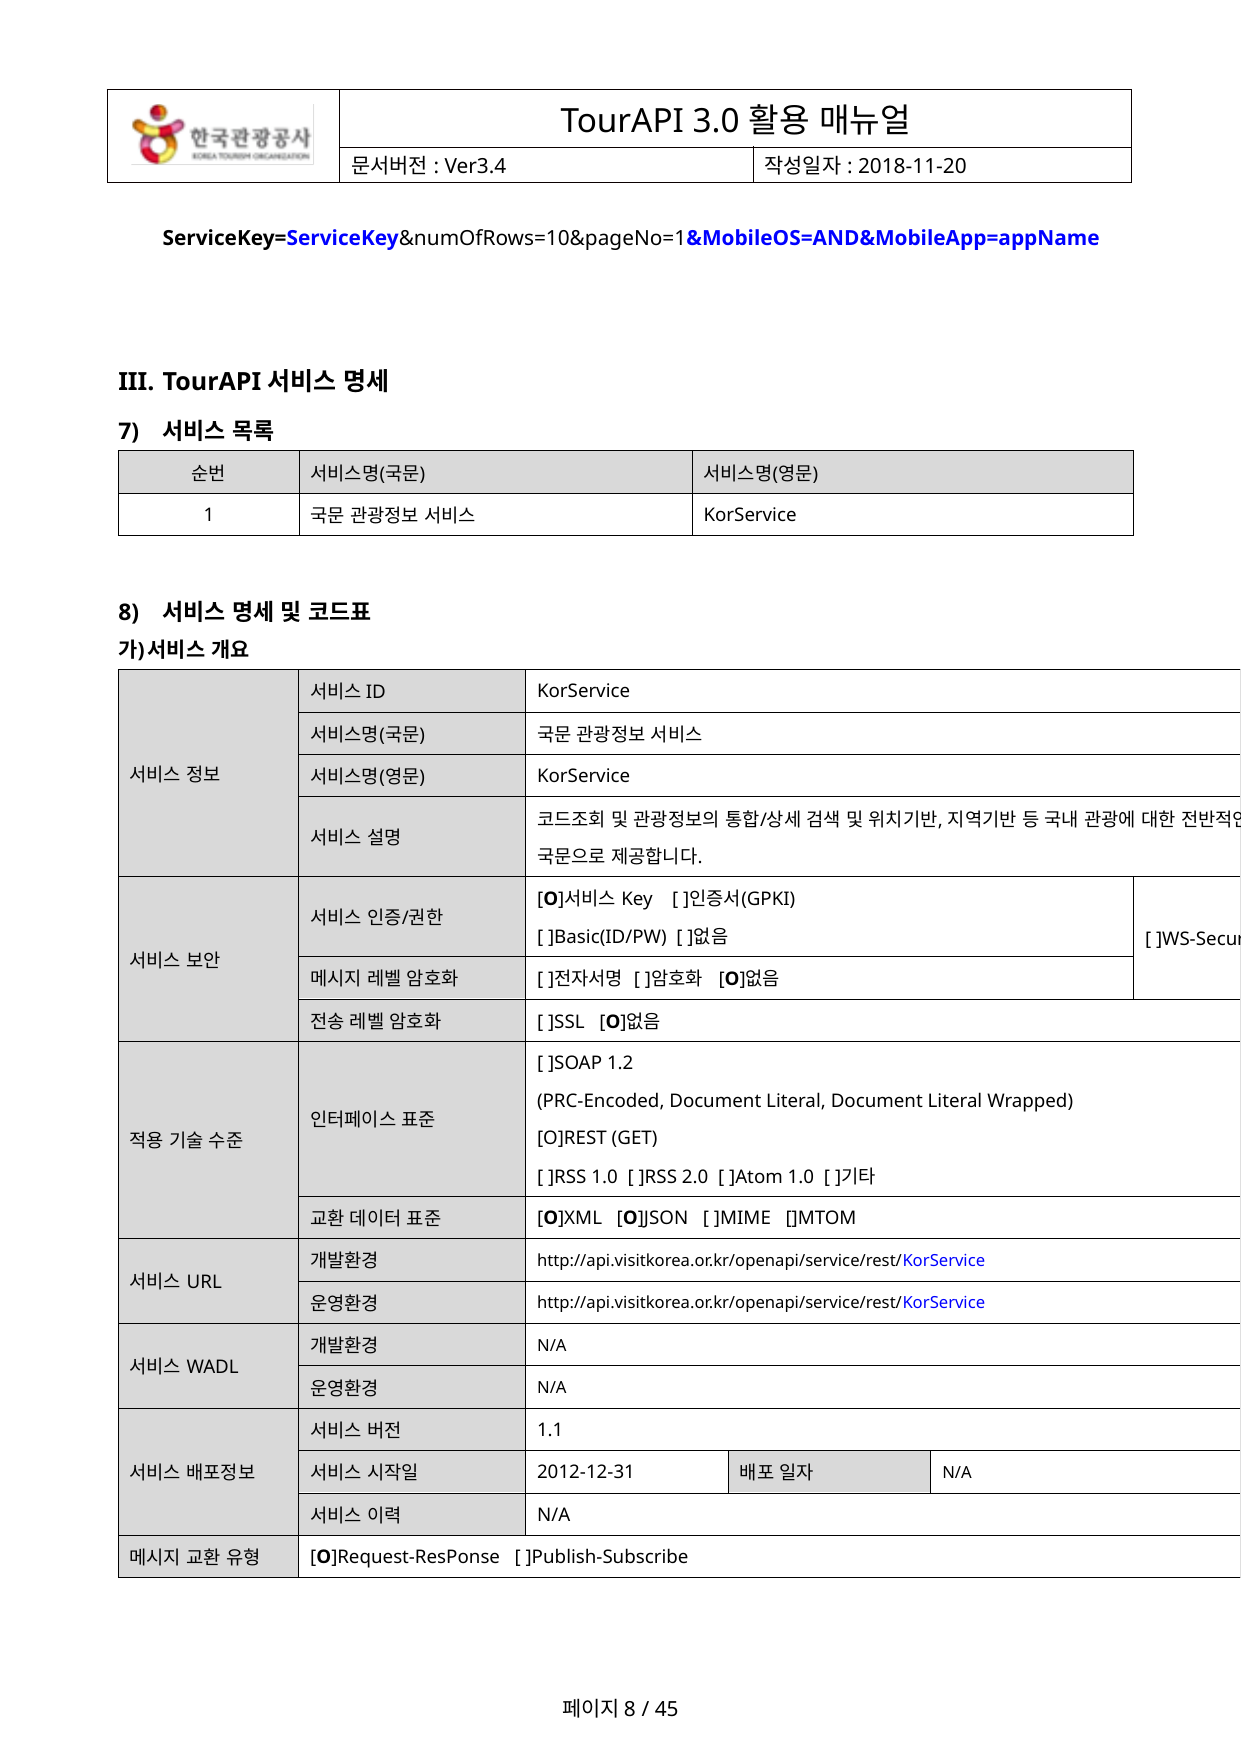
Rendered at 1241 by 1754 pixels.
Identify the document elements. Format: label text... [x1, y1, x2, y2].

table_cell [ ]WS-Security [1134, 877, 1240, 998]
table_cell http://api.visitkorea.or.kr/openapi/service/rest/KorService [526, 1282, 1240, 1323]
table_header 서비스명(국문) [300, 451, 692, 493]
table_cell N/A [526, 1494, 1240, 1535]
table_cell [O]서비스 Key [ ]인증서(GPKI) [ ]Basic(ID/PW) [ ]없음 [526, 877, 1133, 956]
table_cell 서비스 보안 [119, 877, 298, 1041]
table_cell 1.1 [526, 1409, 1240, 1450]
table_cell [O]XML [O]JSON [ ]MIME []MTOM [526, 1197, 1240, 1238]
table_cell 개발환경 [299, 1239, 525, 1281]
list 서비스 개요 [110, 629, 1130, 669]
table_cell 배포 일자 [729, 1451, 930, 1492]
table_cell 개발환경 [299, 1324, 525, 1365]
table_cell 교환 데이터 표준 [299, 1197, 525, 1238]
table_cell 운영환경 [299, 1366, 525, 1408]
subtitle TourAPI 서비스 명세 [110, 358, 1130, 398]
table_cell KorService [526, 755, 1240, 796]
table_cell 서비스 시작일 [299, 1451, 525, 1492]
table_cell N/A [931, 1451, 1240, 1492]
text http://api.visitkorea.or.kr/openapi/service/rest/KorService/areaCode?ServiceKey=ServiceKey&numOfRows=10&pageNo=1&MobileOS=AND&MobileApp=appName [154, 217, 1130, 256]
table_cell [ ]SOAP 1.2 (PRC-Encoded, Document Literal, Document Literal Wrapped) [O]REST (GET) [ ]RSS 1.0 [ ]RSS 2.0 [ ]Atom 1.0 [ ]기타 [526, 1042, 1240, 1196]
table_cell 운영환경 [299, 1282, 525, 1323]
table_cell 메시지 레벨 암호화 [299, 957, 525, 998]
table_cell 2012-12-31 [526, 1451, 728, 1492]
table_cell 서비스 설명 [299, 797, 525, 876]
table_cell 서비스 이력 [299, 1494, 525, 1535]
table_header KorService [526, 670, 1240, 711]
table_cell 인터페이스 표준 [299, 1042, 525, 1196]
table_cell 서비스 버전 [299, 1409, 525, 1450]
subtitle 서비스 목록 [110, 408, 1130, 450]
picture [131, 104, 315, 167]
table_cell 1 [119, 494, 299, 535]
table_cell 메시지 교환 유형 [119, 1536, 298, 1577]
table_cell 서비스 WADL [119, 1324, 298, 1408]
table_cell 코드조회 및 관광정보의 통합/상세 검색 및 위치기반, 지역기반 등 국내 관광에 대한 전반적인 정보를 국문으로 제공합니다. [526, 797, 1240, 876]
table_cell KorService [693, 494, 1133, 535]
table_cell N/A [526, 1366, 1240, 1408]
table_header 순번 [119, 451, 299, 493]
table_cell [ ]전자서명 [ ]암호화 [O]없음 [526, 957, 1133, 998]
table_header 서비스ID [299, 670, 525, 711]
table_cell N/A [526, 1324, 1240, 1365]
table_cell 전송 레벨 암호화 [299, 1000, 525, 1041]
table_cell http://api.visitkorea.or.kr/openapi/service/rest/KorService [526, 1239, 1240, 1281]
table_cell 서비스 배포정보 [119, 1409, 298, 1535]
table_cell [ ]SSL [O]없음 [526, 1000, 1240, 1041]
table_cell 서비스명(영문) [299, 755, 525, 796]
table_cell [O]Request-ResPonse [ ]Publish-Subscribe [ ]Fire-and-Forgot [ ]Notification [299, 1536, 1240, 1577]
table_header 서비스명(영문) [693, 451, 1133, 493]
table_cell 서비스 URL [119, 1239, 298, 1323]
table_cell 서비스명(국문) [299, 713, 525, 754]
table_cell 서비스 인증/권한 [299, 877, 525, 956]
table_cell 국문 관광정보 서비스 [526, 713, 1240, 754]
table_header 서비스 정보 [119, 670, 298, 876]
table_cell 국문 관광정보 서비스 [300, 494, 692, 535]
table_cell 적용 기술 수준 [119, 1042, 298, 1238]
subtitle 서비스 명세 및 코드표 [110, 590, 1130, 629]
